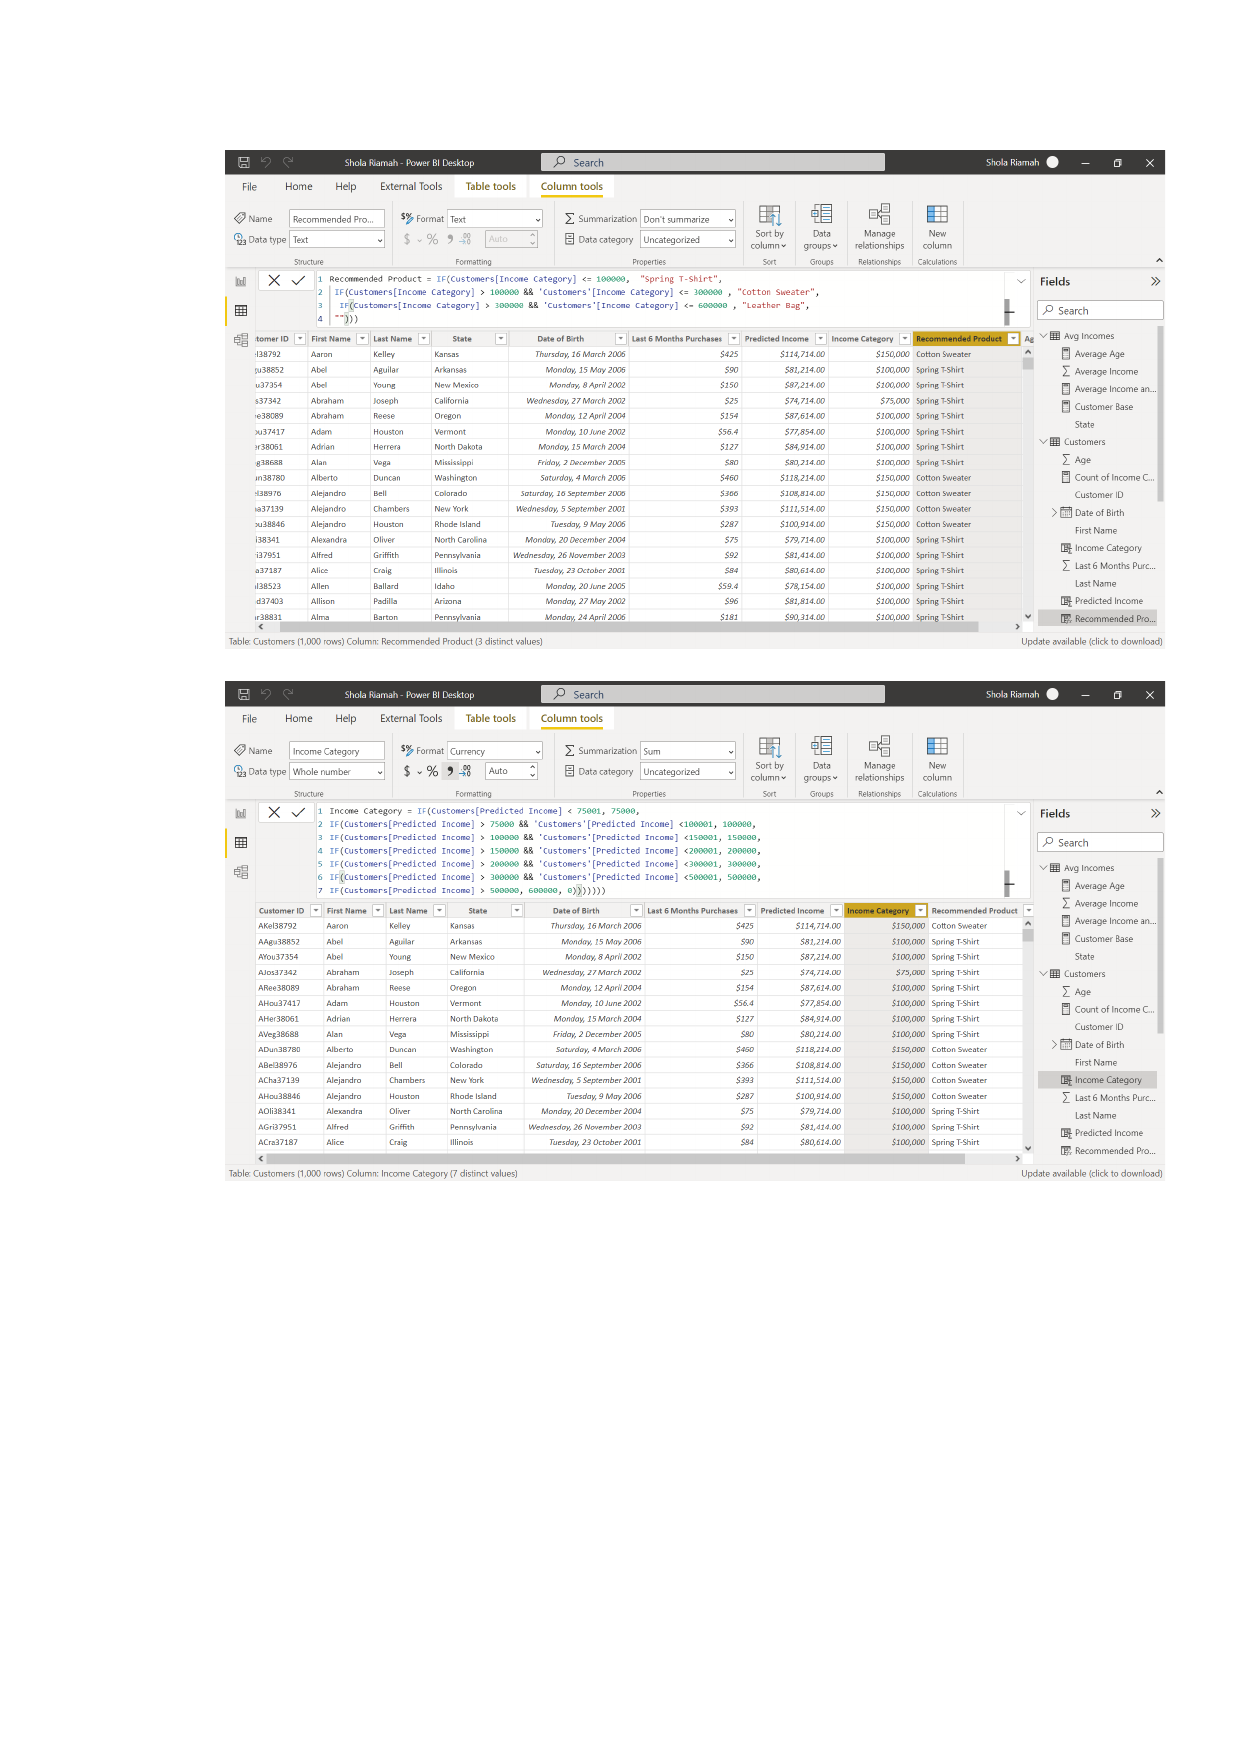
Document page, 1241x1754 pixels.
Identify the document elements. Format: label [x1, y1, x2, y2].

picture [225, 150, 1166, 649]
picture [225, 681, 1166, 1181]
